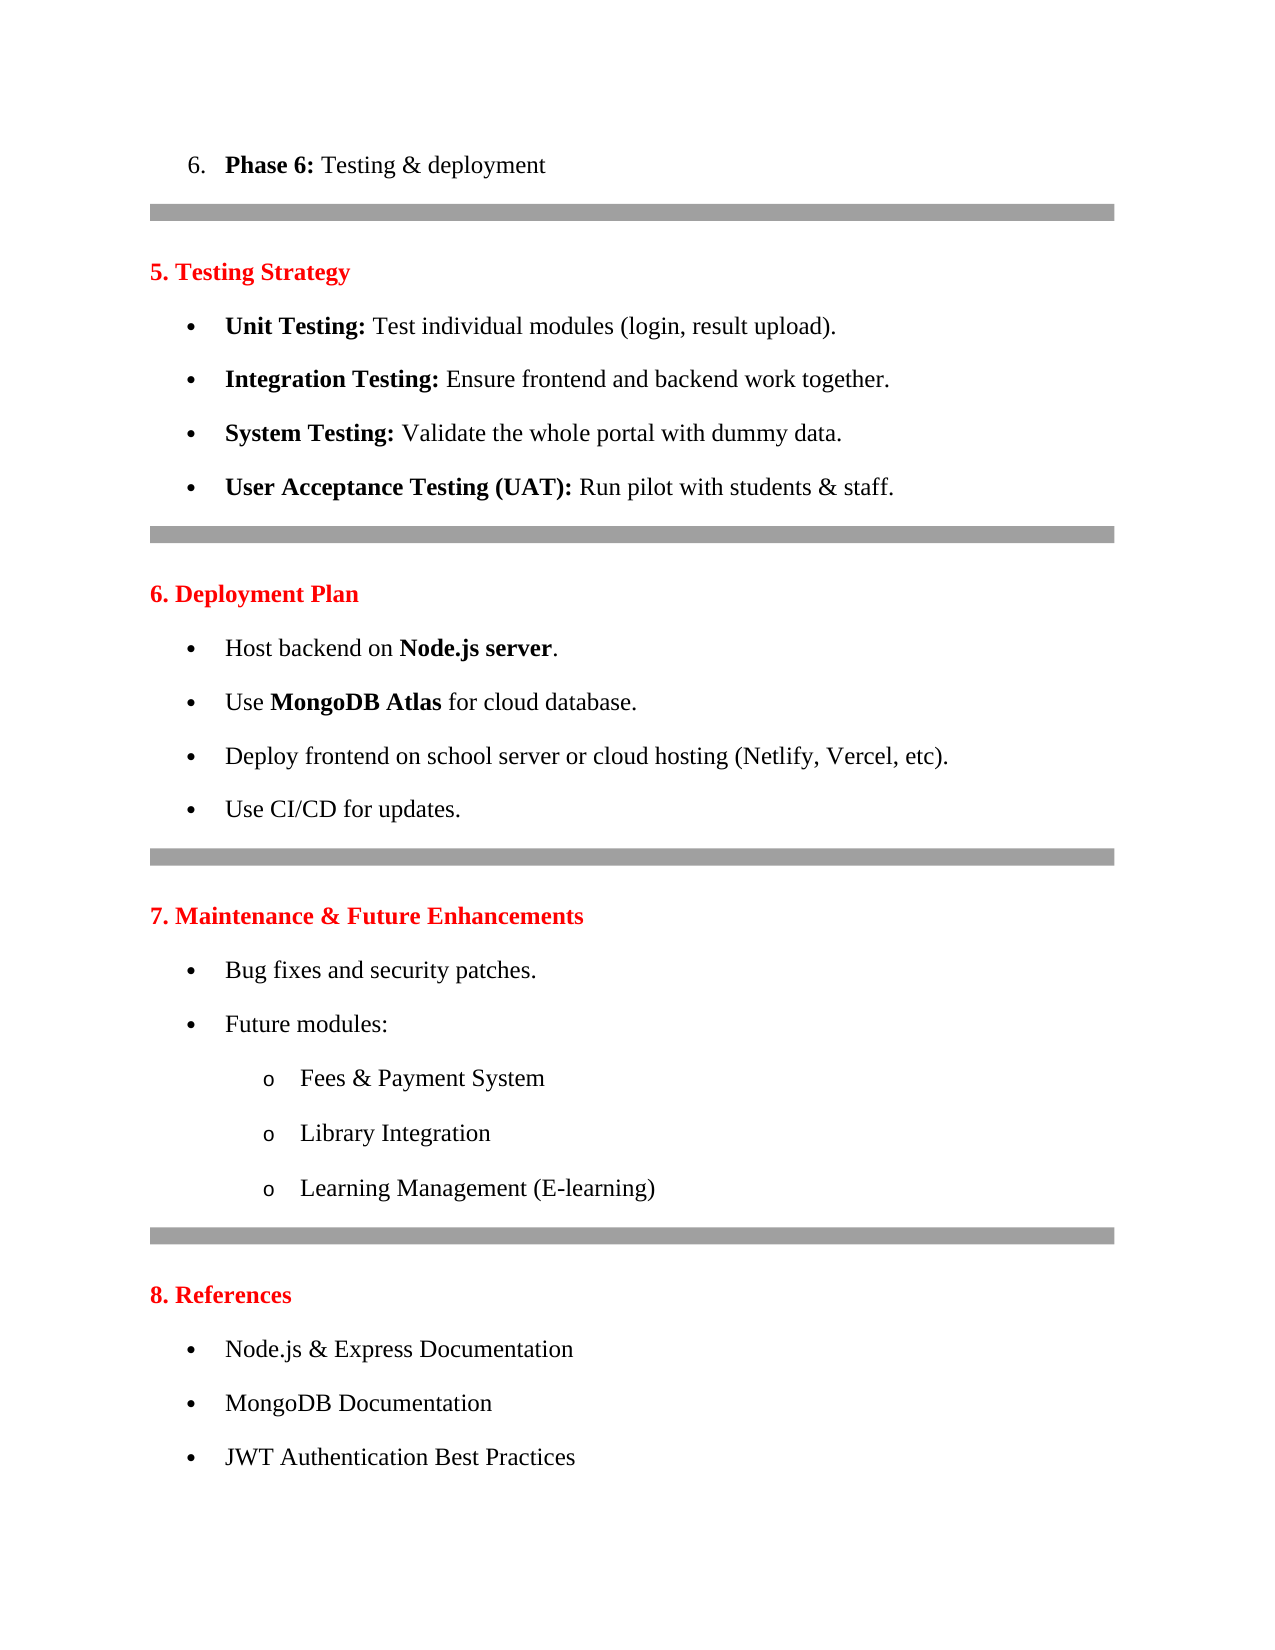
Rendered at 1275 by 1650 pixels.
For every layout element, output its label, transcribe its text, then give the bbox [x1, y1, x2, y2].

list Integration Testing: Ensure frontend and backend work together. [187, 364, 1125, 393]
list JWT Authentication Best Practices [187, 1442, 1125, 1471]
text 8. References [150, 1280, 1125, 1309]
list Bug fixes and security patches. [187, 955, 1125, 984]
list MongoDB Documentation [187, 1388, 1125, 1417]
list Unit Testing: Test individual modules (login, result upload). [187, 311, 1125, 339]
list User Acceptance Testing (UAT): Run pilot with students & staff. [187, 472, 1125, 501]
list Use CI/CD for updates. [187, 794, 1125, 823]
text 7. Maintenance & Future Enhancements [150, 901, 1125, 930]
list System Testing: Validate the whole portal with dummy data. [187, 418, 1125, 447]
text 5. Testing Strategy [150, 257, 1125, 286]
list Use MongoDB Atlas for cloud database. [187, 687, 1125, 716]
list Node.js & Express Documentation [187, 1334, 1125, 1363]
list Deploy frontend on school server or cloud hosting (Netlify, Vercel, etc). [187, 741, 1125, 769]
list Library Integration [262, 1118, 1125, 1147]
text 6. Deployment Plan [150, 579, 1125, 608]
list Fees & Payment System [262, 1063, 1125, 1093]
list Host backend on Node.js server. [187, 633, 1125, 662]
list Future modules: [187, 1009, 1125, 1038]
list Phase 6: Testing & deployment [187, 150, 1125, 179]
list Learning Management (E-learning) [262, 1173, 1125, 1202]
